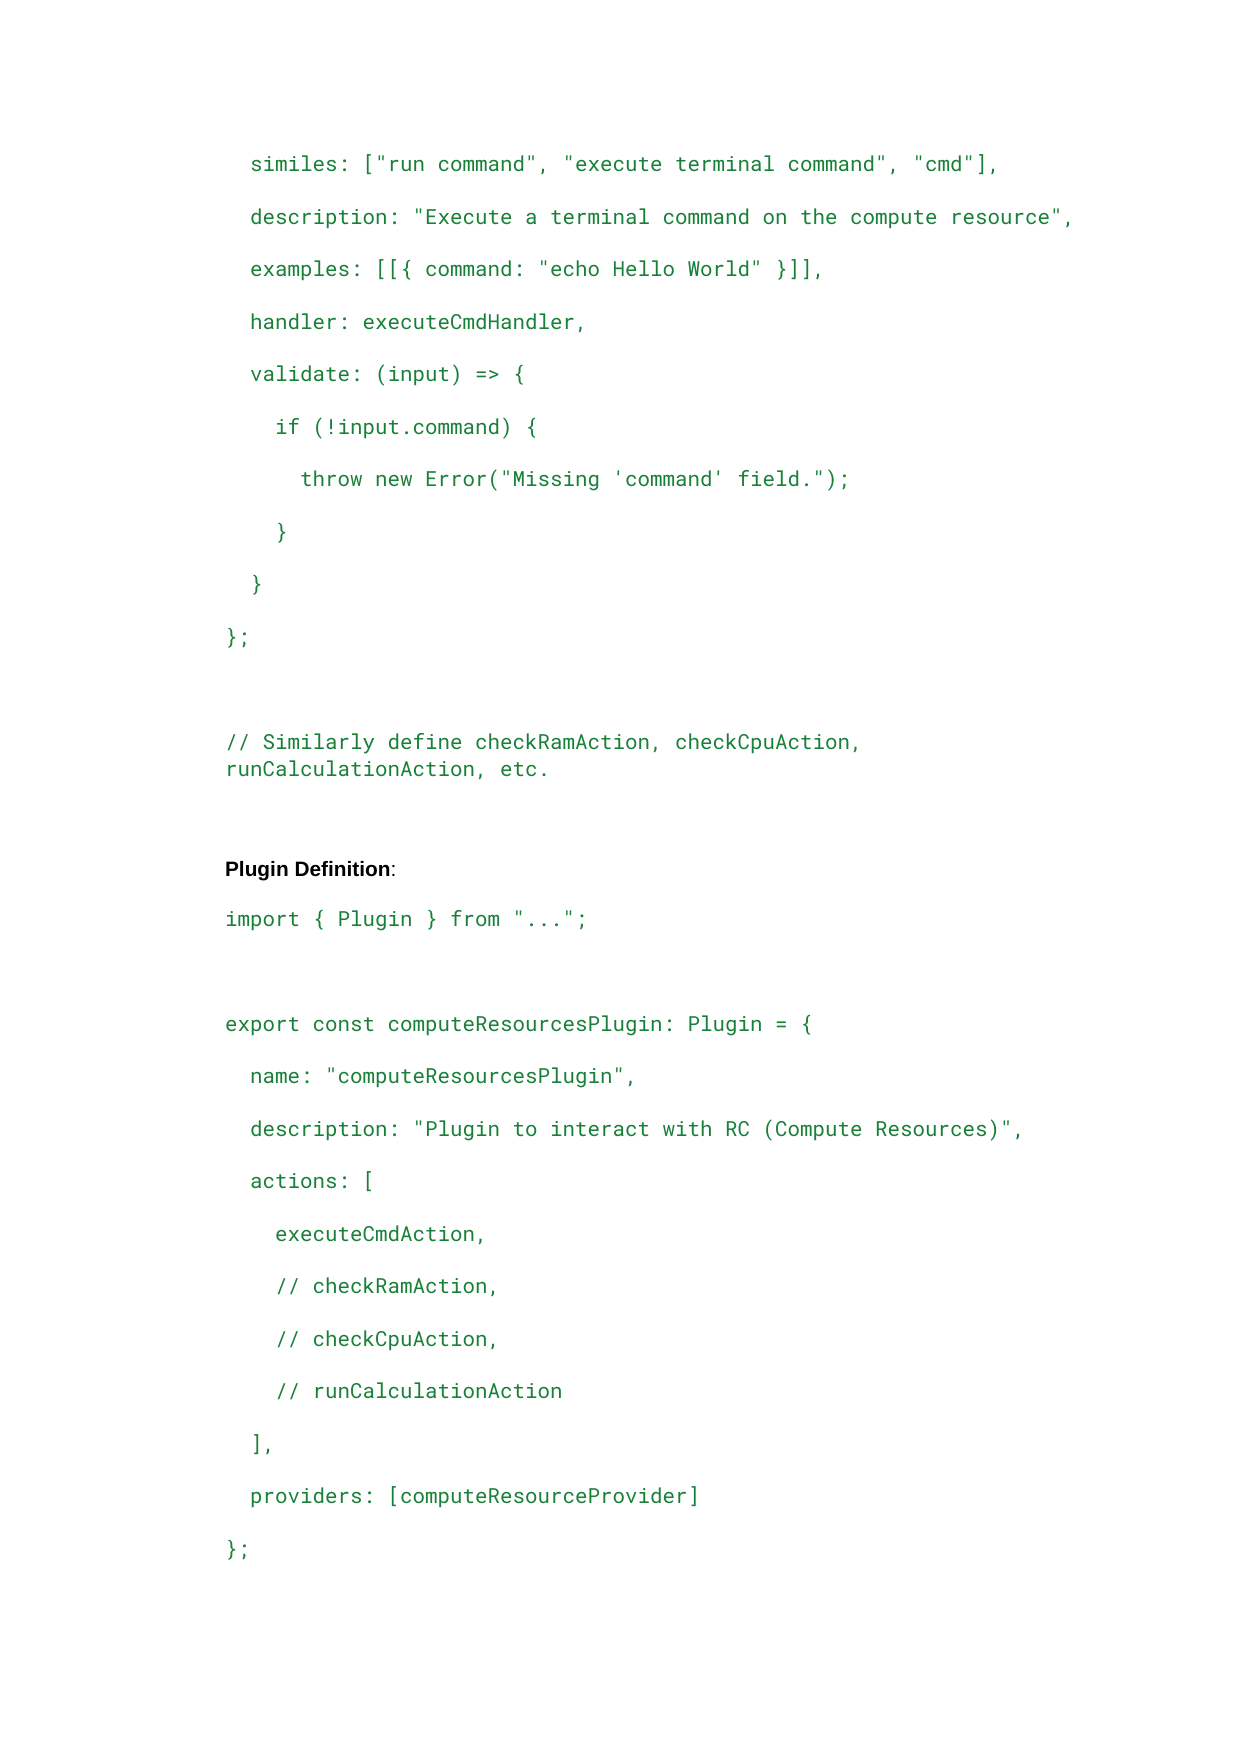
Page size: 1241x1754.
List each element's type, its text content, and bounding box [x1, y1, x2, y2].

text actions: [ [225, 1167, 1090, 1194]
text executeCmdAction, [225, 1219, 1090, 1247]
text // Similarly define checkRamAction, checkCpuAction, runCalculationAction, etc. [225, 727, 1090, 782]
text Plugin Definition: import { Plugin } from "..."; [225, 856, 1090, 932]
text } [225, 570, 1090, 597]
text validate: (input) => { [225, 360, 1090, 387]
text // checkRamAction, [225, 1272, 1090, 1299]
text description: "Plugin to interact with RC (Compute Resources)", [225, 1114, 1090, 1142]
text name: "computeResourcesPlugin", [225, 1062, 1090, 1089]
text } [225, 517, 1090, 545]
text handler: executeCmdHandler, [225, 307, 1090, 335]
text description: "Execute a terminal command on the compute resource", [225, 202, 1090, 230]
text ], [225, 1429, 1090, 1457]
text similes: ["run command", "execute terminal command", "cmd"], [225, 150, 1090, 177]
text if (!input.command) { [225, 412, 1090, 440]
text // runCalculationAction [225, 1377, 1090, 1404]
text examples: [[{ command: "echo Hello World" }]], [225, 255, 1090, 282]
text throw new Error("Missing 'command' field."); [225, 465, 1090, 492]
text }; [225, 622, 1090, 650]
text // checkCpuAction, [225, 1324, 1090, 1352]
text }; [225, 1534, 1090, 1562]
text providers: [computeResourceProvider] [225, 1482, 1090, 1509]
text export const computeResourcesPlugin: Plugin = { [225, 1009, 1090, 1037]
